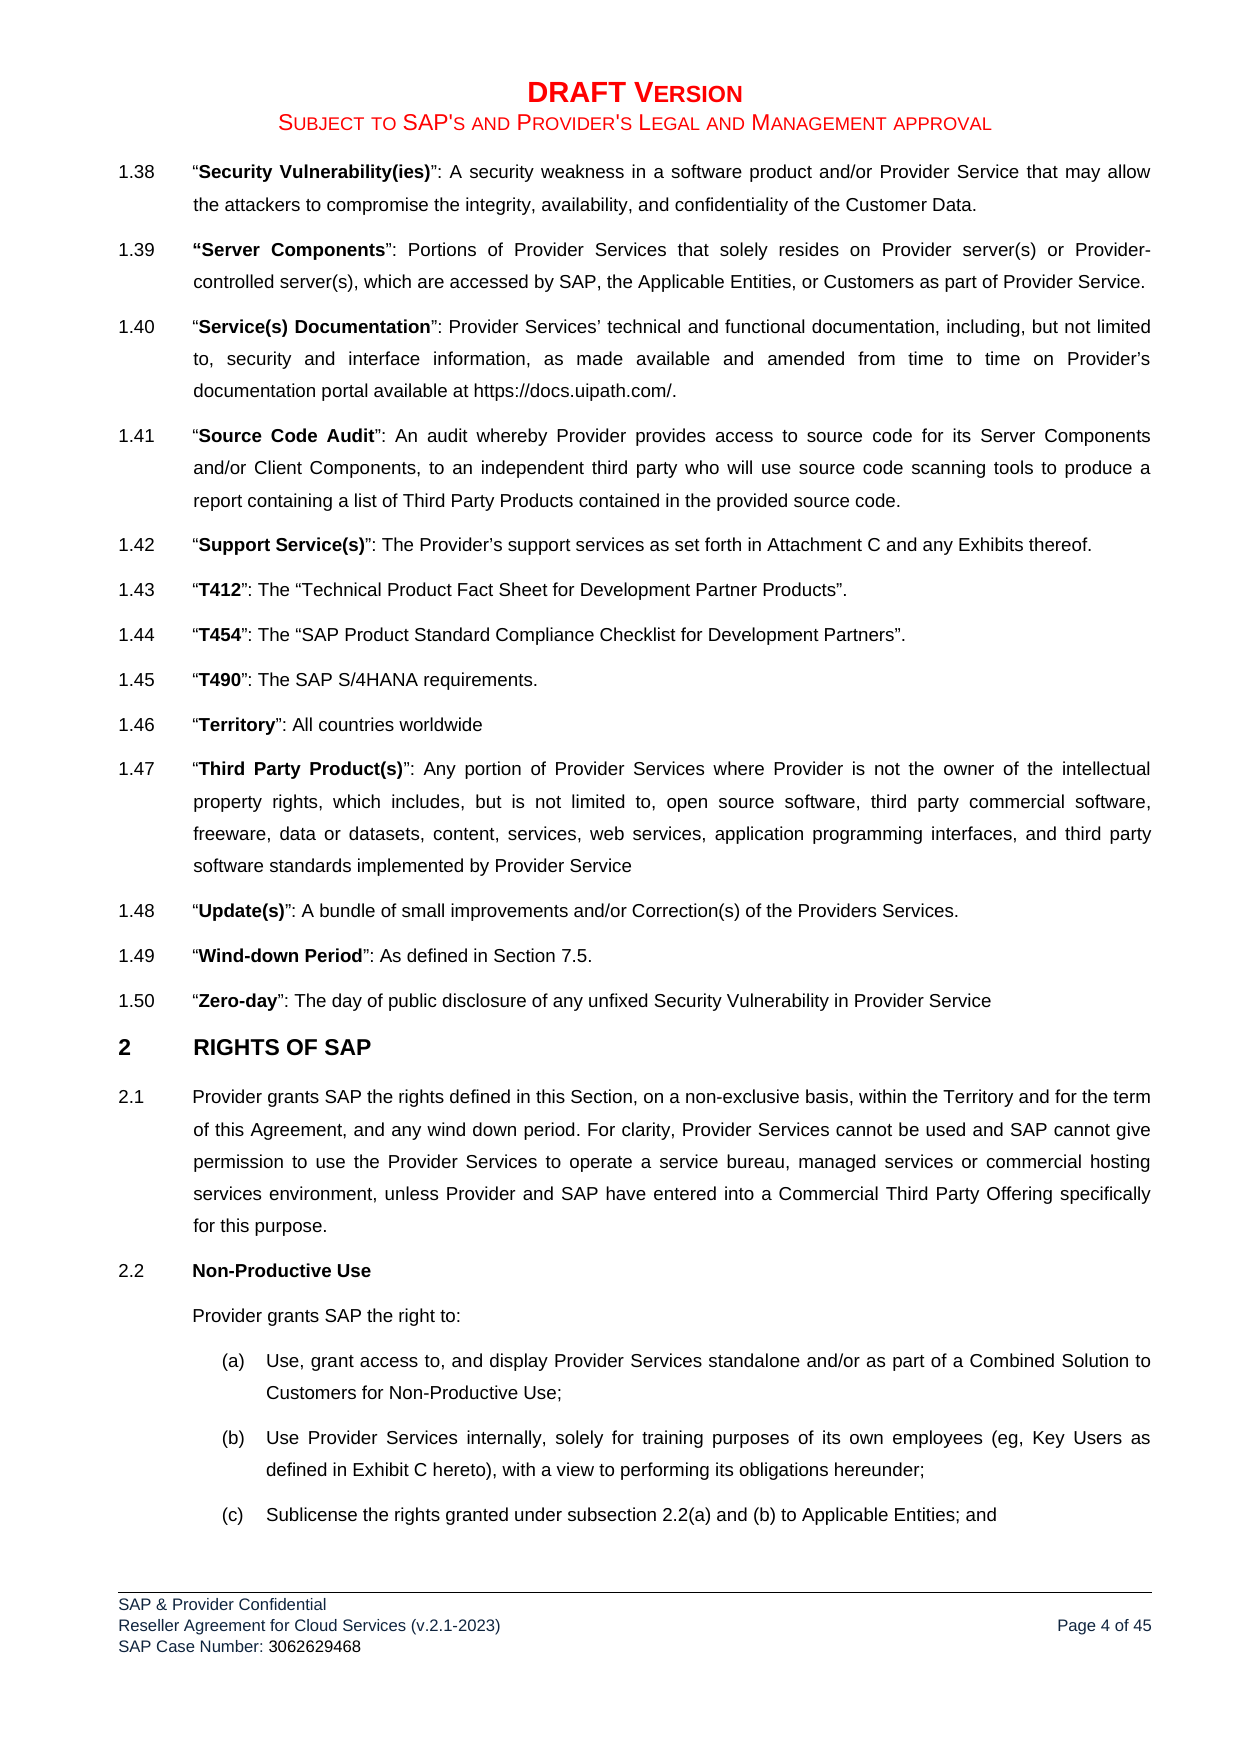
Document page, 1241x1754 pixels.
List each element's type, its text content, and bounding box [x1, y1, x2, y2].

subtitle “Service(s) Documentation”: Provider Services’ technical and functional documentation, including, but not limited to, security and interface information, as made available and amended from time to time on Provider’s documentation portal available at https://docs.uipath.com/. [118, 315, 1152, 402]
subtitle Provider grants SAP the rights defined in this Section, on a non-exclusive basis, within the Territory and for the term of this Agreement, and any wind down period. For clarity, Provider Services cannot be used and SAP cannot give permission to use the Provider Services to operate a service bureau, managed services or commercial hosting services environment, unless Provider and SAP have entered into a Commercial Third Party Offering specifically for this purpose. [118, 1086, 1152, 1237]
subtitle “Security Vulnerability(ies)”: A security weakness in a software product and/or Provider Service that may allow the attackers to compromise the integrity, availability, and confidentiality of the Customer Data. [118, 161, 1152, 215]
subtitle “Wind-down Period”: As defined in Section 7.4. [118, 944, 1152, 966]
subtitle RIGHTS OF SAP [118, 1034, 1152, 1061]
list Sublicense the rights granted under subsection 2.2(a) and (b) to Applicable Entities; and [222, 1504, 1152, 1525]
subtitle “Source Code Audit”: An audit whereby Provider provides access to source code for its Server Components and/or Client Components, to an independent third party who will use source code scanning tools to produce a report containing a list of Third Party Products contained in the provided source code. [118, 425, 1152, 511]
subtitle “Update(s)”: A bundle of small improvements and/or Correction(s) of the Providers Services. [118, 900, 1152, 921]
list Use Provider Services internally, solely for training purposes of its own employees (eg, Key Users as defined in Exhibit C hereto), with a view to performing its obligations hereunder; [222, 1427, 1152, 1481]
subtitle “Territory”: All countries worldwide [118, 713, 1152, 735]
subtitle “Support Service(s)”: The Provider’s support services as set forth in Attachment C and any Exhibits thereof. [118, 534, 1152, 556]
list Use, grant access to, and display Provider Services standalone and/or as part of a Combined Solution to Customers for Non-Productive Use; [222, 1350, 1152, 1403]
subtitle “T454”: The “SAP Product Standard Compliance Checklist for Development Partners”. [118, 624, 1152, 645]
subtitle “Server Components”: Portions of Provider Services that solely resides on Provider server(s) or Provider-controlled server(s), which are accessed by SAP, the Applicable Entities, or Customers as part of Provider Service. [118, 238, 1152, 292]
text Provider grants SAP the right to: [118, 1305, 1152, 1326]
subtitle Non-Productive Use [118, 1260, 1152, 1282]
subtitle “Third Party Product(s)”: Any portion of Provider Services where Provider is not the owner of the intellectual property rights, which includes, but is not limited to, open source software, third party commercial software, freeware, data or datasets, content, services, web services, application programming interfaces, and third party software standards implemented by Provider Service [118, 758, 1152, 877]
subtitle “T490”: The SAP S/4HANA requirements. [118, 668, 1152, 690]
subtitle “T412”: The “Technical Product Fact Sheet for Development Partner Products”. [118, 579, 1152, 601]
subtitle “Zero-day”: The day of public disclosure of any unfixed Security Vulnerability in Provider Service [118, 989, 1152, 1011]
